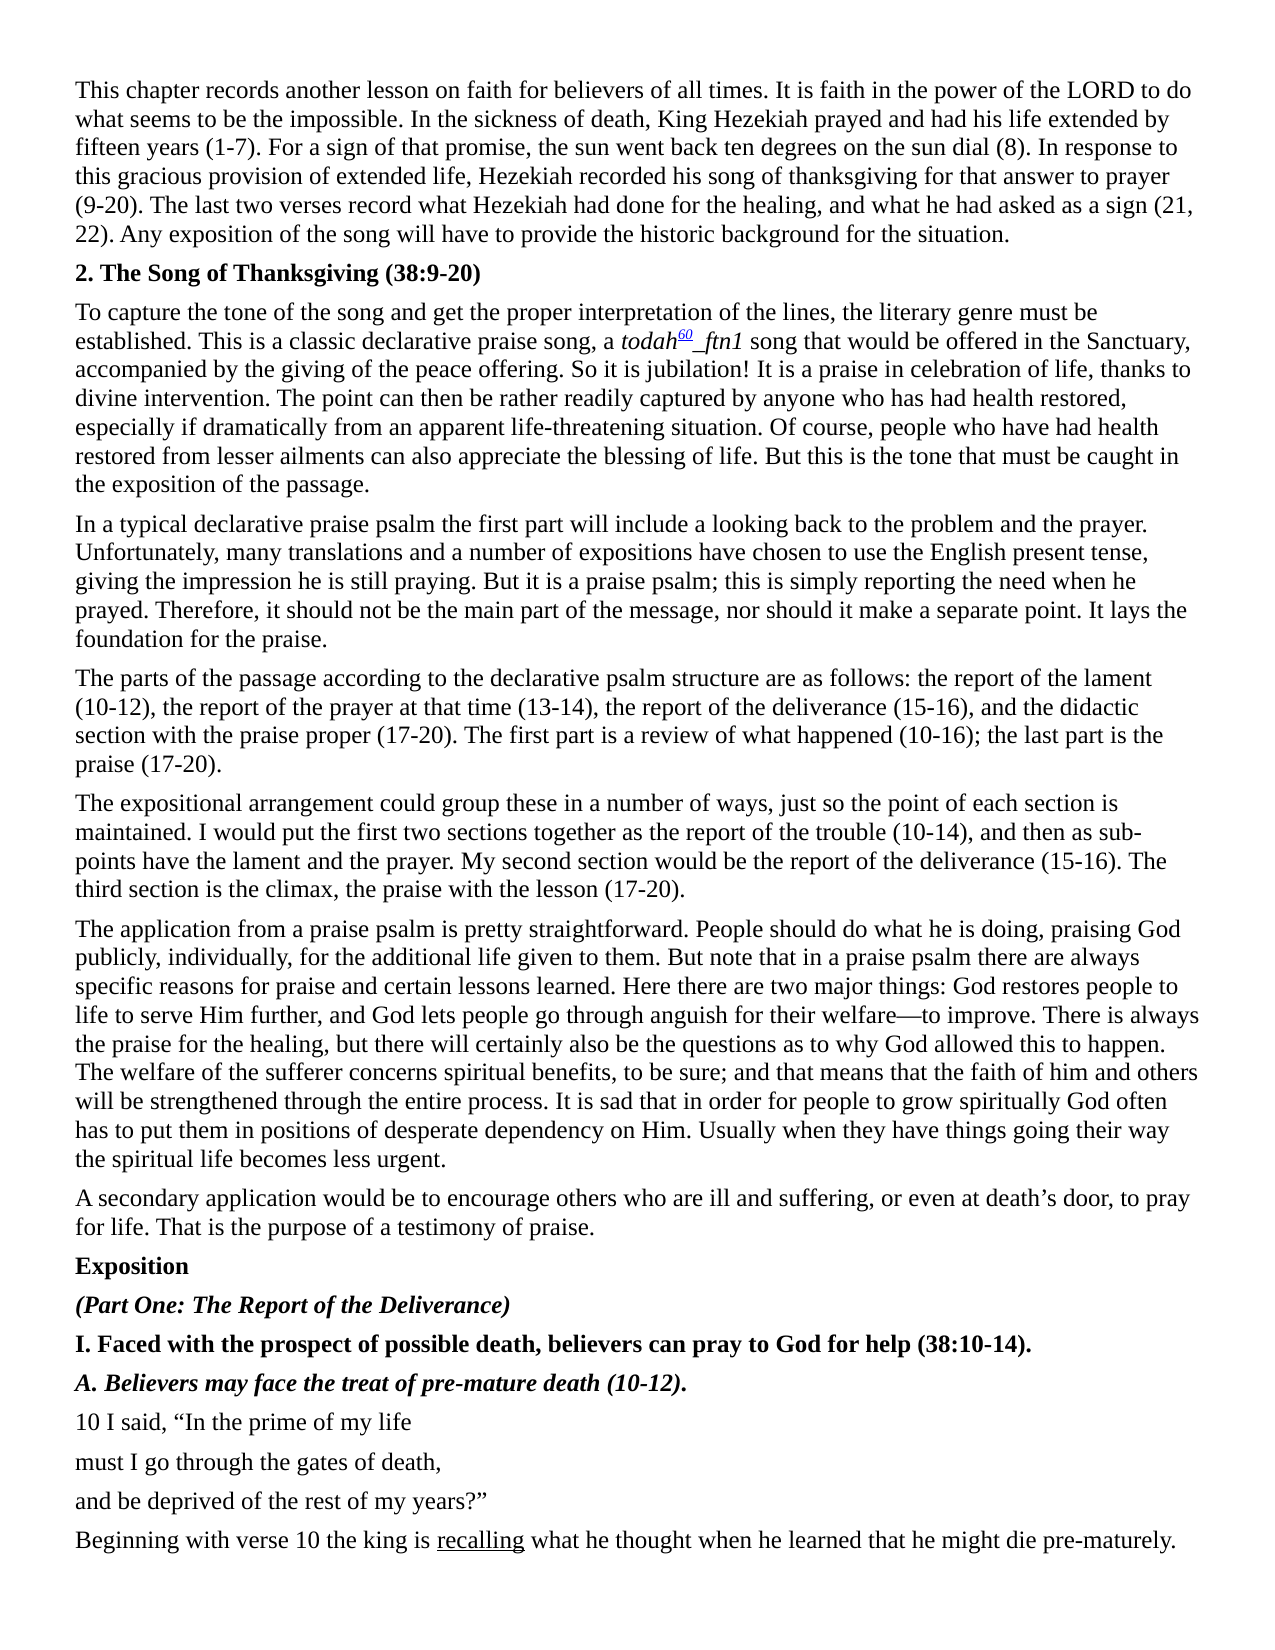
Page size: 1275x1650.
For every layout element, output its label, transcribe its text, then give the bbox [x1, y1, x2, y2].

subtitle I. Faced with the prospect of possible death, believers can pray to God for help (38:10-14). [75, 1329, 1200, 1358]
text must I go through the gates of death, [75, 1447, 1200, 1475]
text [75, 1525, 1200, 1554]
subtitle 2. The Song of Thanksgiving (38:9-20) [75, 258, 1200, 287]
subtitle A. Believers may face the treat of pre-mature death (10-12). [75, 1368, 1200, 1397]
text The expositional arrangement could group these in a number of ways, just so the point of each section is maintained. I would put the first two sections together as the report of the trouble (10-14), and then as sub-points have the lament and the prayer. My second section would be the report of the deliverance (15-16). The third section is the climax, the praise with the lesson (17-20). [75, 788, 1200, 903]
text To capture the tone of the song and get the proper interpretation of the lines, the literary genre must be established. This is a classic declarative praise song, a todah60_ftn1 song that would be offered in the Sanctuary, accompanied by the giving of the peace offering. So it is jubilation! It is a praise in celebration of life, thanks to divine intervention. The point can then be rather readily captured by anyone who has had health restored, especially if dramatically from an apparent life-threatening situation. Of course, people who have had health restored from lesser ailments can also appreciate the blessing of life. But this is the tone that must be caught in the exposition of the passage. [75, 297, 1200, 498]
text In a typical declarative praise psalm the first part will include a looking back to the problem and the prayer. Unfortunately, many translations and a number of expositions have chosen to use the English present tense, giving the impression he is still praying. But it is a praise psalm; this is simply reporting the need when he prayed. Therefore, it should not be the main part of the message, nor should it make a separate point. It lays the foundation for the praise. [75, 509, 1200, 652]
text This chapter records another lesson on faith for believers of all times. It is faith in the power of the LORD to do what seems to be the impossible. In the sickness of death, King Hezekiah prayed and had his life extended by fifteen years (1-7). For a sign of that promise, the sun went back ten degrees on the sun dial (8). In response to this gracious provision of extended life, Hezekiah recorded his song of thanksgiving for that answer to prayer (9-20). The last two verses record what Hezekiah had done for the healing, and what he had asked as a sign (21, 22). Any exposition of the song will have to provide the historic background for the situation. [75, 75, 1200, 247]
text A secondary application would be to encourage others who are ill and suffering, or even at death’s door, to pray for life. That is the purpose of a testimony of praise. [75, 1183, 1200, 1240]
text The application from a praise psalm is pretty straightforward. People should do what he is doing, praising God publicly, individually, for the additional life given to them. But note that in a praise psalm there are always specific reasons for praise and certain lessons learned. Here there are two major things: God restores people to life to serve Him further, and God lets people go through anguish for their welfare—to improve. There is always the praise for the healing, but there will certainly also be the questions as to why God allowed this to happen. The welfare of the sufferer concerns spiritual benefits, to be sure; and that means that the faith of him and others will be strengthened through the entire process. It is sad that in order for people to grow spiritually God often has to put them in positions of desperate dependency on Him. Usually when they have things going their way the spiritual life becomes less urgent. [75, 914, 1200, 1172]
subtitle Exposition [75, 1251, 1200, 1279]
text and be deprived of the rest of my years?” [75, 1486, 1200, 1514]
text (Part One: The Report of the Deliverance) [75, 1290, 1200, 1319]
text The parts of the passage according to the declarative psalm structure are as follows: the report of the lament (10-12), the report of the prayer at that time (13-14), the report of the deliverance (15-16), and the didactic section with the praise proper (17-20). The first part is a review of what happened (10-16); the last part is the praise (17-20). [75, 663, 1200, 778]
text 10 I said, “In the prime of my life [75, 1407, 1200, 1436]
